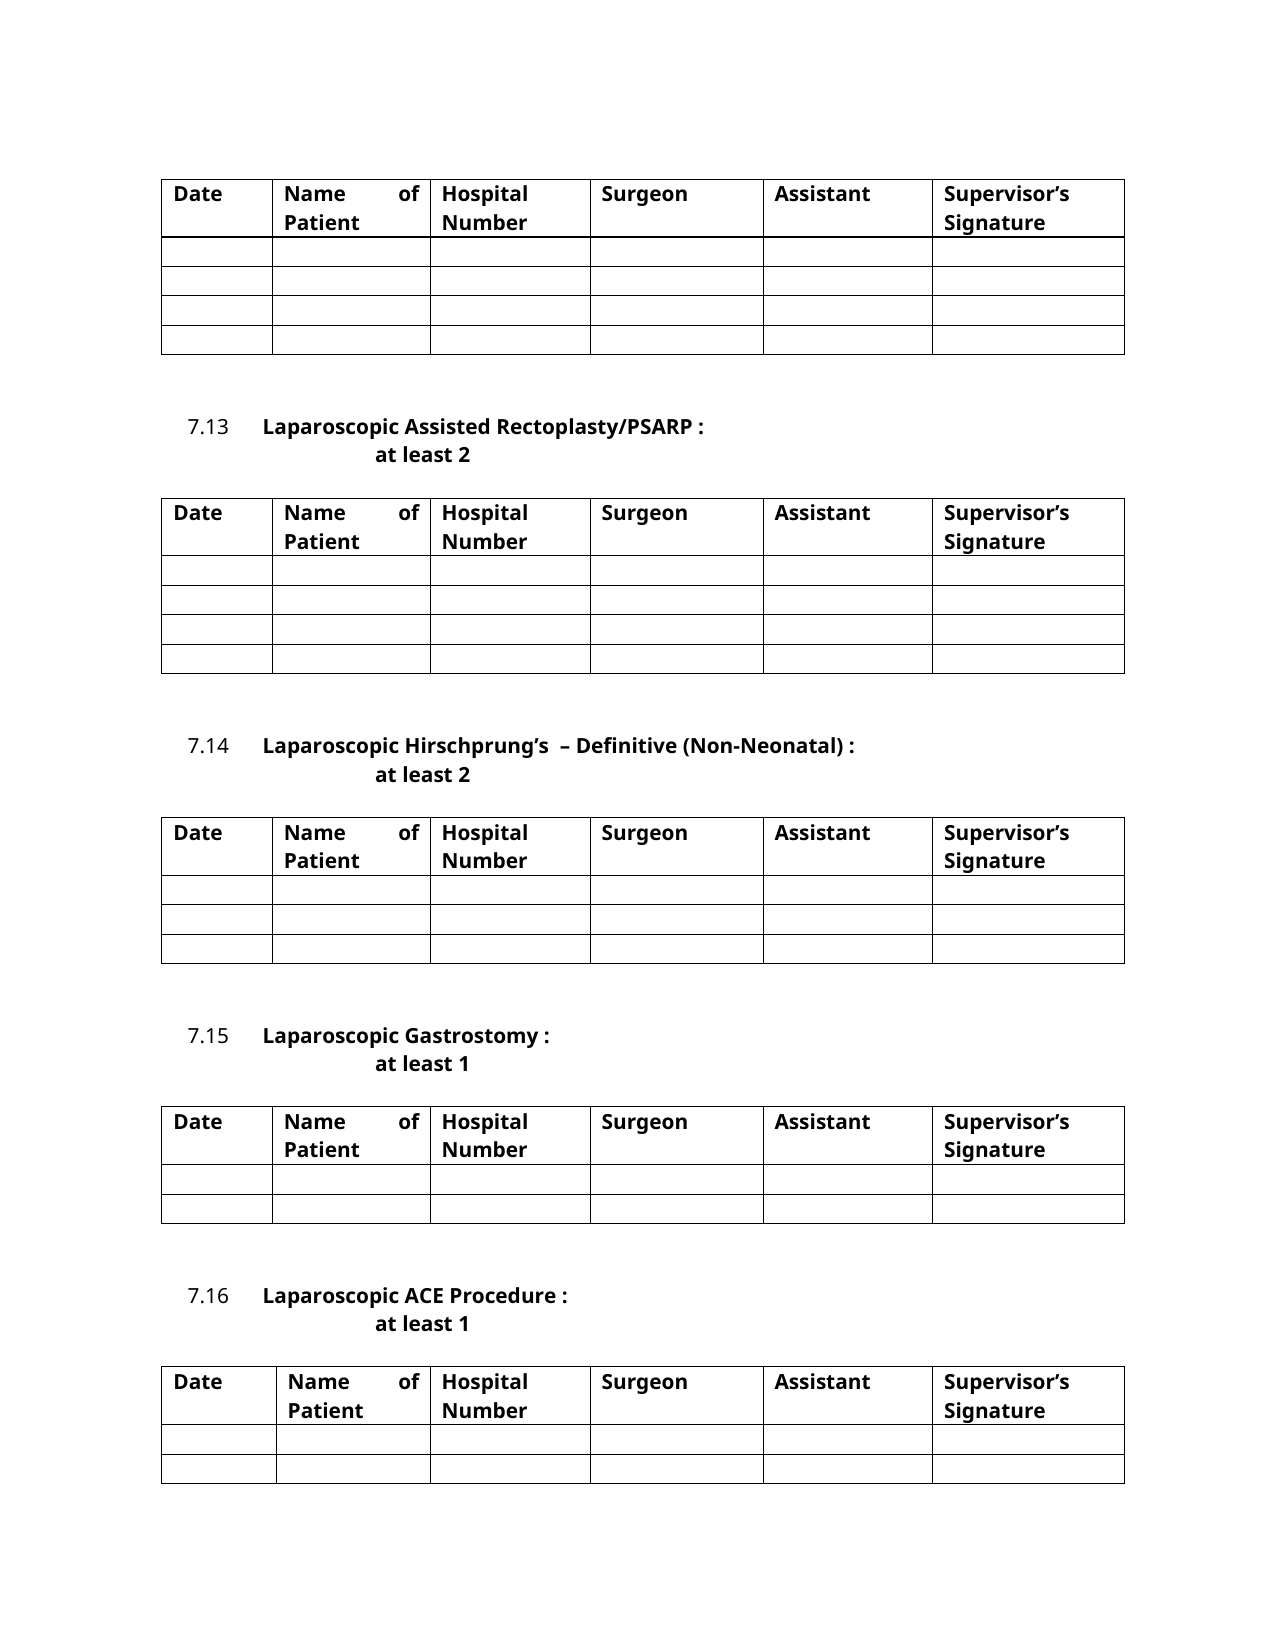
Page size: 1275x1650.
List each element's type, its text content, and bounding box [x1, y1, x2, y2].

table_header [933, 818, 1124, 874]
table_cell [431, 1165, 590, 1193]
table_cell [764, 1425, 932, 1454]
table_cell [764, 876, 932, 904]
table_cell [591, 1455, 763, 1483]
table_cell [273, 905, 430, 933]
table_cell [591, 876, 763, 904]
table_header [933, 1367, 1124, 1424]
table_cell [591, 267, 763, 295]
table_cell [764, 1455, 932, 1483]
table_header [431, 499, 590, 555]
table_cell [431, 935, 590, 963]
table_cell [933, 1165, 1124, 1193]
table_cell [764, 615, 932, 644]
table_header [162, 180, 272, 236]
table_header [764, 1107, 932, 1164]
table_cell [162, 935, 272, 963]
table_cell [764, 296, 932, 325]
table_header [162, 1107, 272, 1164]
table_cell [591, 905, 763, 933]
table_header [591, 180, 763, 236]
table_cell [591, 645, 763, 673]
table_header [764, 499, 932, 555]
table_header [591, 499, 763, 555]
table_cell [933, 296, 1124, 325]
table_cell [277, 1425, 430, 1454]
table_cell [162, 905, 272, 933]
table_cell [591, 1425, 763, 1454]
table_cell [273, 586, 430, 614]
list Laparoscopic ACE Procedure : at least 1 [187, 1281, 1125, 1338]
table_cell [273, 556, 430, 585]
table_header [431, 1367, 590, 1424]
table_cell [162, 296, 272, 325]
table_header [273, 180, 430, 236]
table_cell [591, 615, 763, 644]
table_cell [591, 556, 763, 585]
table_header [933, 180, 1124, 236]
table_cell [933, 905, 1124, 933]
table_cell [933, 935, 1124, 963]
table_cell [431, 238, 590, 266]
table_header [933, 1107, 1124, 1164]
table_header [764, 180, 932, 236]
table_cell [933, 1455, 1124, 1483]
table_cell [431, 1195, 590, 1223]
list Laparoscopic Hirschprung’s – Definitive (Non-Neonatal) : at least 2 [187, 731, 1125, 788]
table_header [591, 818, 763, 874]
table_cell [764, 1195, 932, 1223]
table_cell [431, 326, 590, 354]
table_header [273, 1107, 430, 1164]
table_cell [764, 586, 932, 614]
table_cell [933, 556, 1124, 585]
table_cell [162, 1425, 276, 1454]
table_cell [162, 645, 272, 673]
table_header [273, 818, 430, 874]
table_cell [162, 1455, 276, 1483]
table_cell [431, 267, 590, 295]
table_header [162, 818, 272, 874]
list Laparoscopic Gastrostomy : at least 1 [187, 1021, 1125, 1078]
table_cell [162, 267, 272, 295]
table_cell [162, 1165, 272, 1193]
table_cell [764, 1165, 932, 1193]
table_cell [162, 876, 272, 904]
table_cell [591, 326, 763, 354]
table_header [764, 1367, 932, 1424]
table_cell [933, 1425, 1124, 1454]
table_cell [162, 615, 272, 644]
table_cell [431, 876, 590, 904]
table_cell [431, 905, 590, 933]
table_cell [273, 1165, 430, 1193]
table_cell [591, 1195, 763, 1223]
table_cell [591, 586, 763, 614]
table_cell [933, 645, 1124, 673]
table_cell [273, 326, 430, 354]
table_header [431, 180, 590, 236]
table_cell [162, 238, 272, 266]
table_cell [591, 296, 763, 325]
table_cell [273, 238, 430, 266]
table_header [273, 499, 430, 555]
list Laparoscopic Assisted Rectoplasty/PSARP : at least 2 [187, 412, 1125, 469]
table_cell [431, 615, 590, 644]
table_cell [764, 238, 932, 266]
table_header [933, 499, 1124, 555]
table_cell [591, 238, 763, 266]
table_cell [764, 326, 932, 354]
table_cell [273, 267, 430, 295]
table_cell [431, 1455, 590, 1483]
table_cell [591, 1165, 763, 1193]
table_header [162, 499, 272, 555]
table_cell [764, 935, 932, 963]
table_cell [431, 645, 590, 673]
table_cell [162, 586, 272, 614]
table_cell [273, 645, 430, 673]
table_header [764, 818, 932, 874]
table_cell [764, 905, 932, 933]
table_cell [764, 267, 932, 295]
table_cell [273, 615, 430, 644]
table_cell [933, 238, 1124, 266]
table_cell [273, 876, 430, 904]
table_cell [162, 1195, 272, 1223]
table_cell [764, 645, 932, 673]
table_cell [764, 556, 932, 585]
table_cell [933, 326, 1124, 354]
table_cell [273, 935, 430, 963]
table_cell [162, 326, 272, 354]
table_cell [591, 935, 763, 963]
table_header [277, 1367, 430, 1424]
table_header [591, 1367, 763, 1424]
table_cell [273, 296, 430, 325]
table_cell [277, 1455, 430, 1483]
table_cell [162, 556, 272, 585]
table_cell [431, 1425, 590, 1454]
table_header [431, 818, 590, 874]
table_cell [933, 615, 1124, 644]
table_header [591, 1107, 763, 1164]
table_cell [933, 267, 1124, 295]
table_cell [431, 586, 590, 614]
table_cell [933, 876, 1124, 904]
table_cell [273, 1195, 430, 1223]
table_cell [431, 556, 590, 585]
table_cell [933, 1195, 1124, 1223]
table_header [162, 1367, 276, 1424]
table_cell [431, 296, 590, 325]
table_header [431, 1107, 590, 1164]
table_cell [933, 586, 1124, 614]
